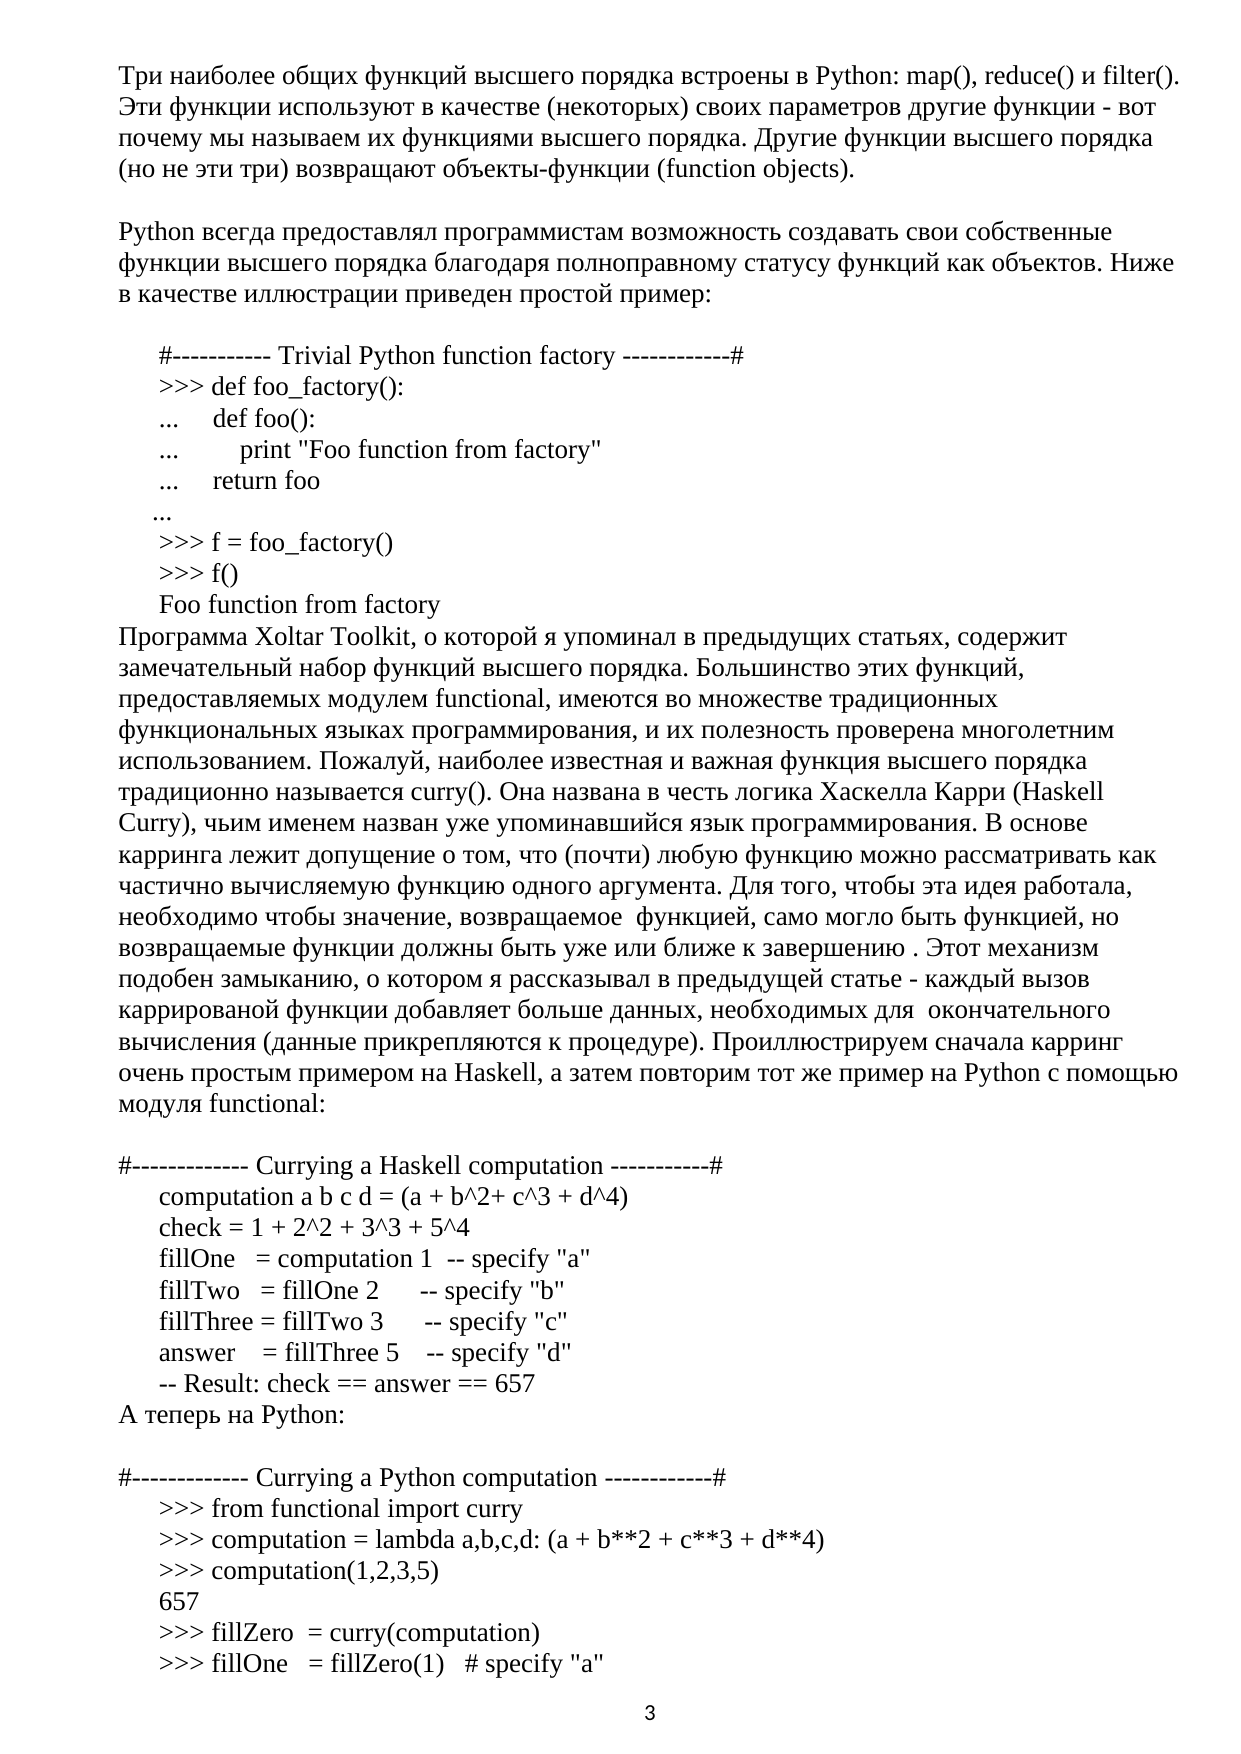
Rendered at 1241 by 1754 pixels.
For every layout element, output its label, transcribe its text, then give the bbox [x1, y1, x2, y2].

text #----------- Trivial Python function factory ------------# [118, 339, 1181, 371]
text >>> from functional import curry [118, 1492, 1181, 1523]
text ... [118, 495, 1181, 526]
text >>> computation = lambda a,b,c,d: (a + b**2 + c**3 + d**4) [118, 1523, 1181, 1554]
text answer = fillThree 5 -- specify "d" [118, 1336, 1181, 1367]
text Python всегда предоставлял программистам возможность создавать свои собственные функции высшего порядка благодаря полноправному статусу функций как объектов. Ниже в качестве иллюстрации приведен простой пример: [118, 215, 1181, 308]
text Foo function from factory [118, 588, 1181, 620]
text computation a b c d = (a + b^2+ c^3 + d^4) [118, 1180, 1181, 1211]
text А теперь на Python: [118, 1398, 1181, 1429]
text fillOne = computation 1 -- specify "a" [118, 1243, 1181, 1274]
text >>> fillZero = curry(computation) [118, 1616, 1181, 1647]
text >>> def foo_factory(): [118, 371, 1181, 402]
text ... return foo [118, 464, 1181, 495]
text >>> f() [118, 557, 1181, 588]
text 657 [118, 1585, 1181, 1616]
text #------------- Currying a Haskell computation -----------# [118, 1149, 1181, 1180]
text Три наиболее общих функций высшего порядка встроены в Python: map(), reduce() и filter(). Эти функции используют в качестве (некоторых) своих параметров другие функции - вот почему мы называем их функциями высшего порядка. Другие функции высшего порядка (но не эти три) возвращают объекты-функции (function objects). [118, 59, 1181, 184]
text ... print "Foo function from factory" [118, 433, 1181, 464]
text >>> fillOne = fillZero(1) # specify "a" [118, 1647, 1181, 1679]
text #------------- Currying a Python computation ------------# [118, 1461, 1181, 1492]
text fillTwo = fillOne 2 -- specify "b" [118, 1274, 1181, 1305]
text -- Result: check == answer == 657 [118, 1367, 1181, 1398]
text Программа Xoltar Toolkit, о которой я упоминал в предыдущих статьях, содержит замечательный набор функций высшего порядка. Большинство этих функций, предоставляемых модулем functional, имеются во множестве традиционных функциональных языках программирования, и их полезность проверена многолетним использованием. Пожалуй, наиболее известная и важная функция высшего порядка традиционно называется curry(). Она названа в честь логика Хаскелла Карри (Haskell Curry), чьим именем назван уже упоминавшийся язык программирования. В основе карринга лежит допущение о том, что (почти) любую функцию можно рассматривать как частично вычисляемую функцию одного аргумента. Для того, чтобы эта идея работала, необходимо чтобы значение, возвращаемое функцией, само могло быть функцией, но возвращаемые функции должны быть уже или ближе к завершению . Этот механизм подобен замыканию, о котором я рассказывал в предыдущей статье - каждый вызов каррированой функции добавляет больше данных, необходимых для окончательного вычисления (данные прикрепляются к процедуре). Проиллюстрируем сначала карринг очень простым примером на Haskell, а затем повторим тот же пример на Python с помощью модуля functional: [118, 620, 1181, 1118]
text fillThree = fillTwo 3 -- specify "c" [118, 1305, 1181, 1336]
text >>> computation(1,2,3,5) [118, 1554, 1181, 1585]
text check = 1 + 2^2 + 3^3 + 5^4 [118, 1211, 1181, 1243]
text ... def foo(): [118, 402, 1181, 433]
text >>> f = foo_factory() [118, 526, 1181, 557]
